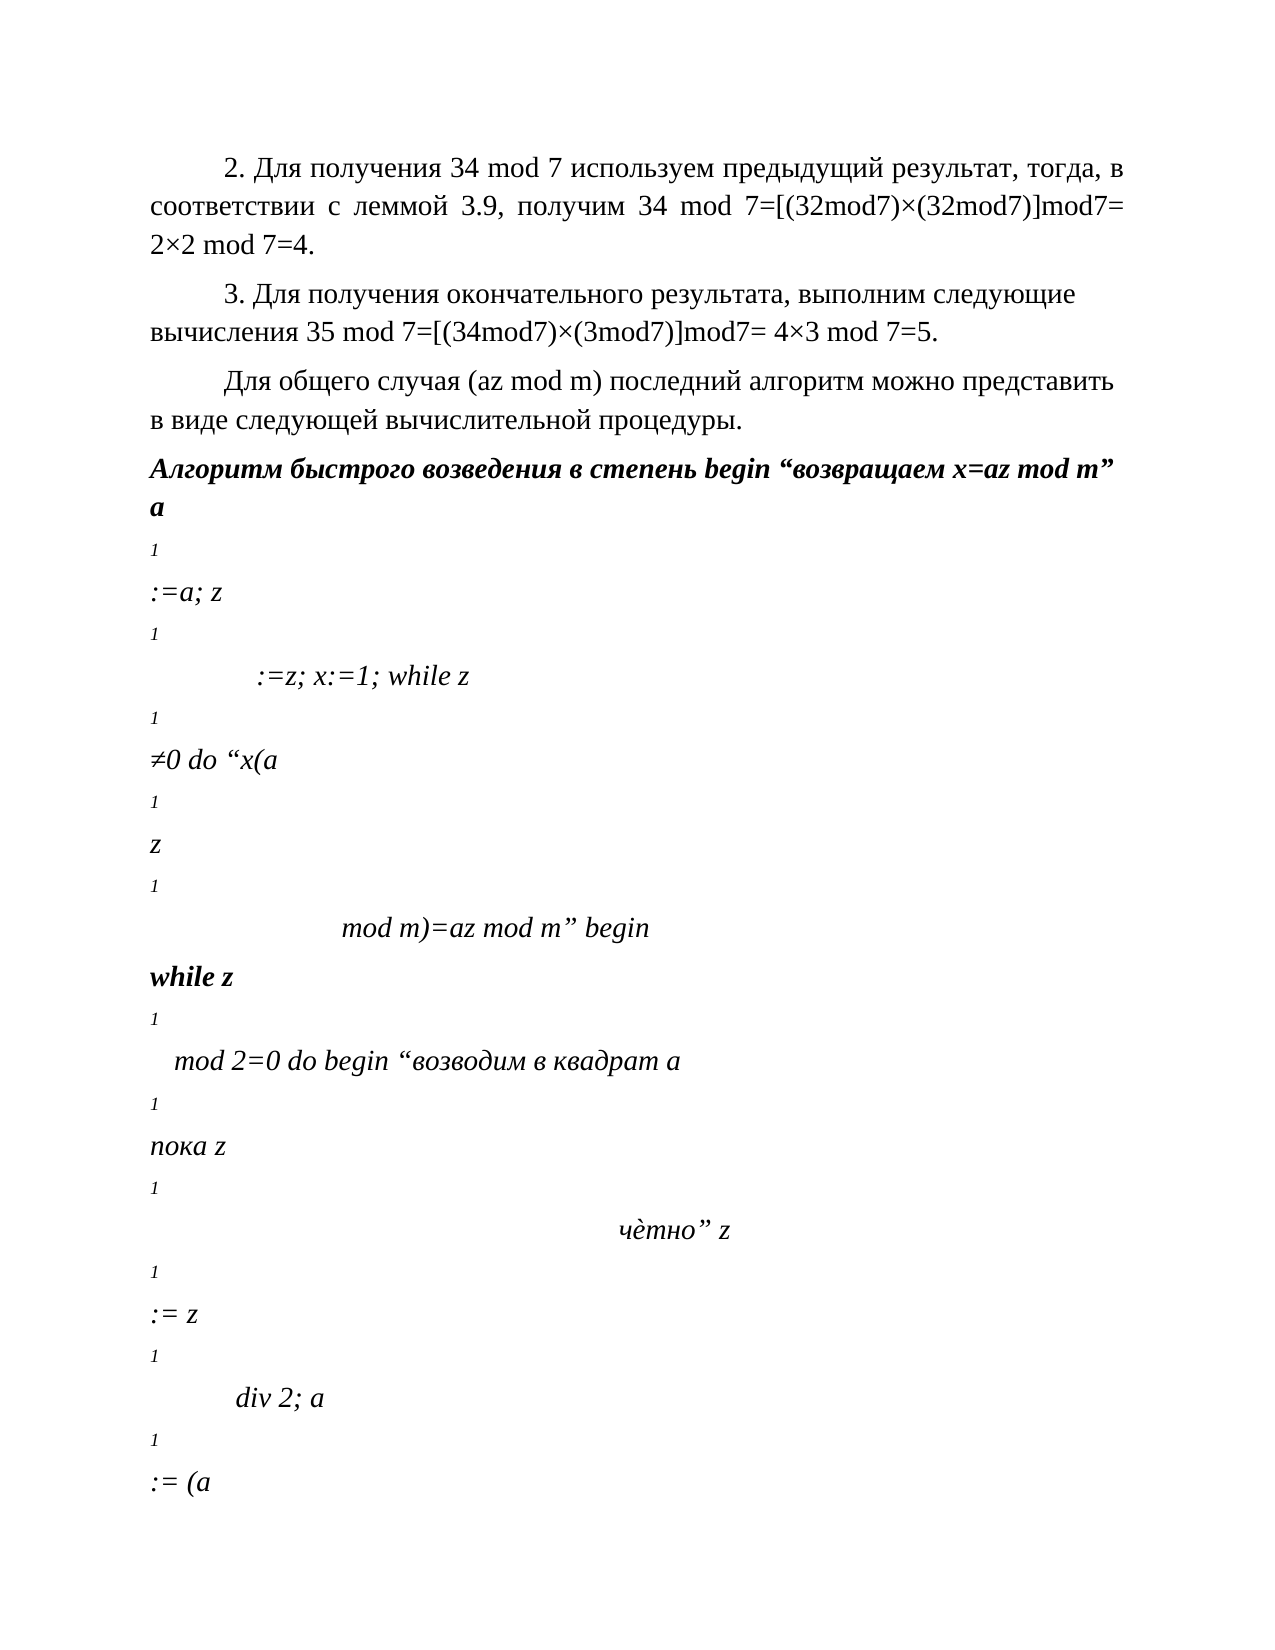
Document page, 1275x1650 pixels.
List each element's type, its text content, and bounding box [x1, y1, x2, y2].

text := (a [150, 1464, 1125, 1498]
text ≠0 do “x(a [150, 742, 1125, 776]
text mod 2=0 do begin “возводим в квадрат a [150, 1043, 1125, 1077]
text 1 [150, 1261, 1125, 1282]
text :=a; z [150, 574, 1125, 607]
text Для общего случая (az mod m) последний алгоритм можно представить в виде следующей вычислительной процедуры. [150, 363, 1125, 436]
text 3. Для получения окончательного результата, выполним следующие вычисления 35 mod 7=[(34mod7)×(3mod7)]mod7= 4×3 mod 7=5. [150, 276, 1125, 348]
text 1 [150, 1345, 1125, 1367]
text :=z; x:=1; while z [150, 658, 1125, 691]
text mod m)=az mod m” begin [150, 910, 1125, 944]
text 1 [150, 791, 1125, 813]
text 1 [150, 623, 1125, 644]
text 1 [150, 1092, 1125, 1114]
text Алгоритм быстрого возведения в степень begin “возвращаем x=az mod m” a [150, 451, 1125, 523]
text 1 [150, 538, 1125, 560]
text := z [150, 1296, 1125, 1329]
text пока z [150, 1128, 1125, 1161]
text 1 [150, 875, 1125, 897]
text div 2; a [150, 1380, 1125, 1414]
text 1 [150, 1177, 1125, 1198]
text 1 [150, 707, 1125, 728]
text z [150, 826, 1125, 860]
text while z [150, 959, 1125, 993]
text чѐтно” z [150, 1212, 1125, 1245]
text 2. Для получения 34 mod 7 используем предыдущий результат, тогда, в соответствии с леммой 3.9, получим 34 mod 7=[(32mod7)×(32mod7)]mod7= 2×2 mod 7=4. [150, 150, 1125, 261]
text 1 [150, 1008, 1125, 1030]
text 1 [150, 1429, 1125, 1451]
